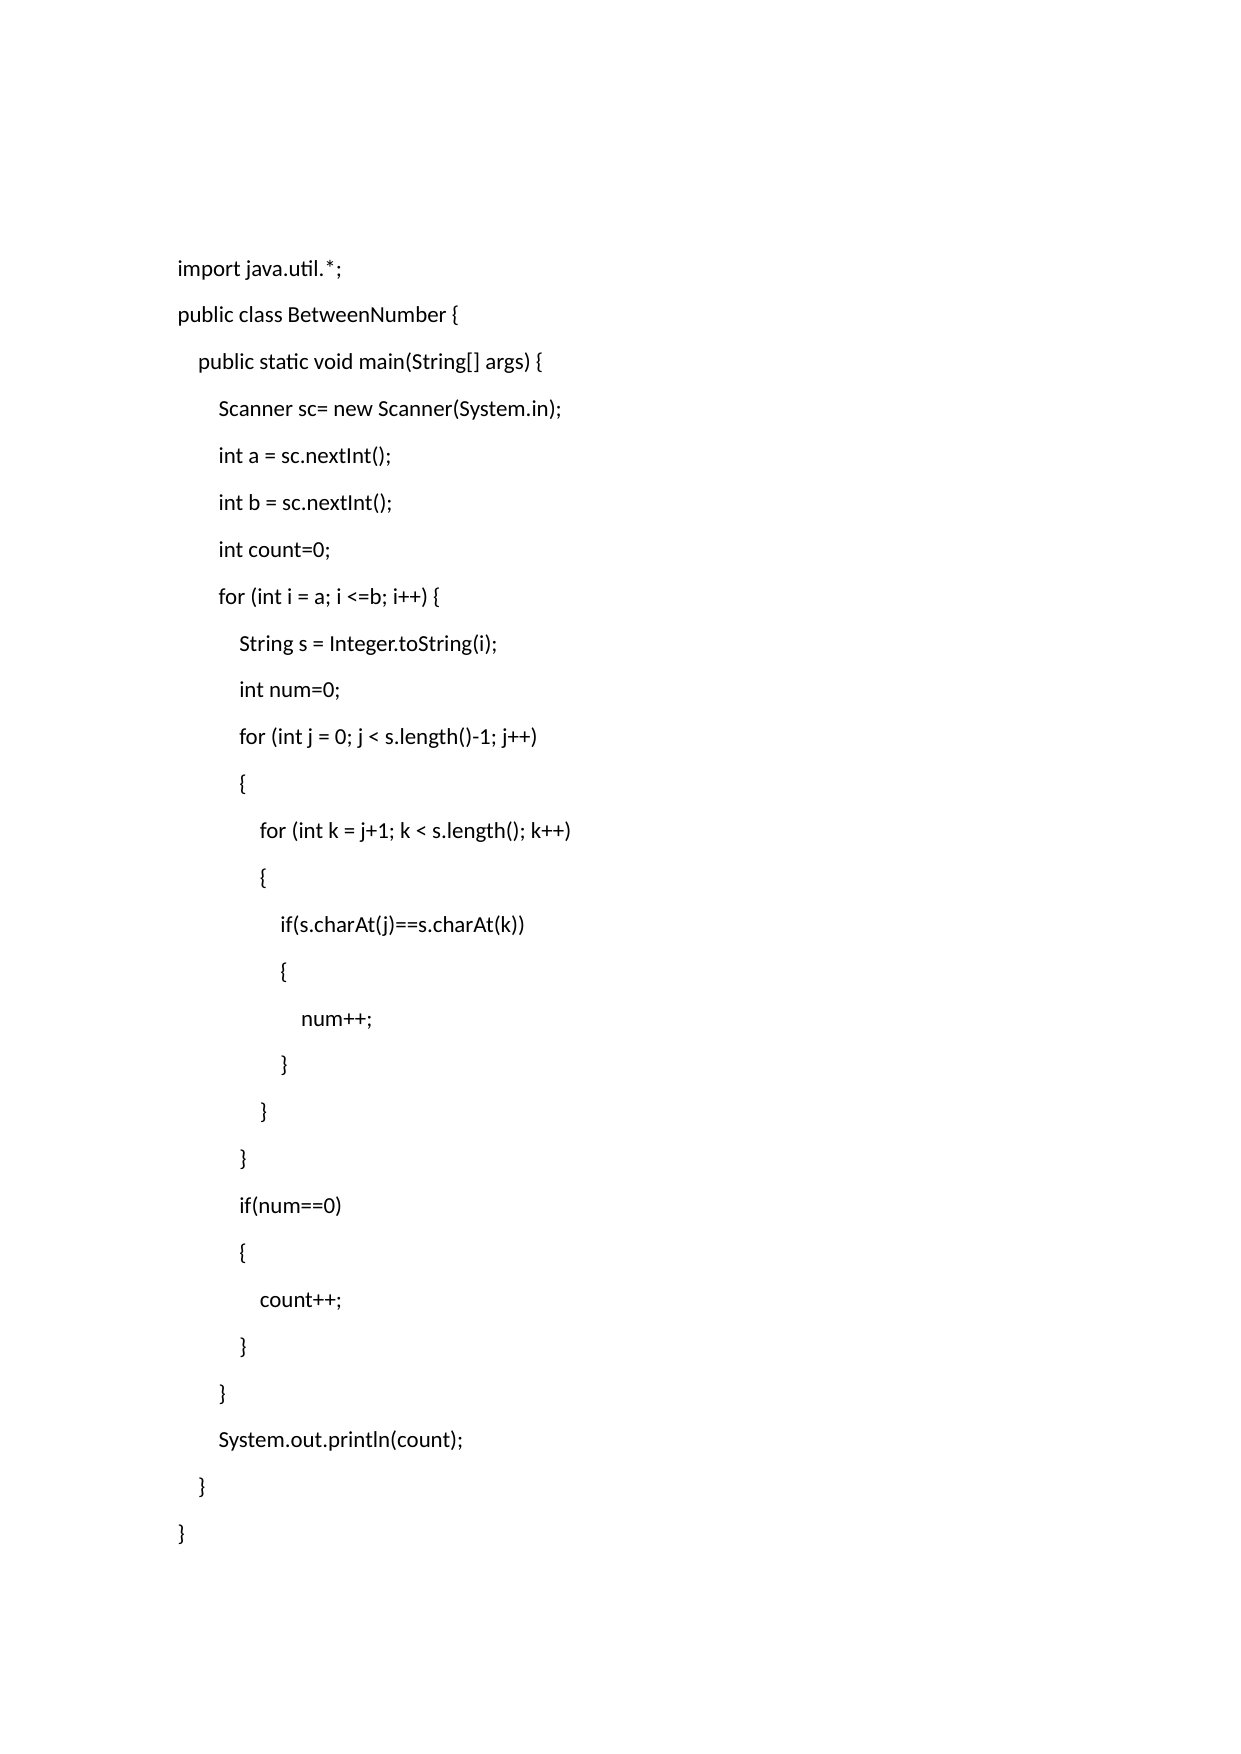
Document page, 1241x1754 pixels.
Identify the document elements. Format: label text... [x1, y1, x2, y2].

text if(num==0) [177, 1191, 1063, 1219]
text for (int i = a; i <=b; i++) { [177, 582, 1063, 610]
text int count=0; [177, 535, 1063, 563]
text } [177, 1472, 1063, 1500]
text public static void main(String[] args) { [177, 347, 1063, 375]
text for (int k = j+1; k < s.length(); k++) [177, 816, 1063, 844]
text } [177, 1097, 1063, 1125]
text { [177, 957, 1063, 985]
text int b = sc.nextInt(); [177, 488, 1063, 516]
text Scanner sc= new Scanner(System.in); [177, 394, 1063, 422]
text { [177, 769, 1063, 797]
text if(s.charAt(j)==s.charAt(k)) [177, 910, 1063, 938]
text System.out.println(count); [177, 1426, 1063, 1453]
text count++; [177, 1285, 1063, 1313]
text int a = sc.nextInt(); [177, 441, 1063, 469]
text { [177, 1238, 1063, 1266]
text for (int j = 0; j < s.length()-1; j++) [177, 722, 1063, 750]
text public class BetweenNumber { [177, 301, 1063, 328]
text num++; [177, 1004, 1063, 1032]
text { [177, 863, 1063, 891]
text String s = Integer.toString(i); [177, 629, 1063, 657]
text } [177, 1519, 1063, 1547]
text } [177, 1332, 1063, 1360]
text int num=0; [177, 676, 1063, 703]
text } [177, 1051, 1063, 1078]
text import java.util.*; [177, 254, 1063, 282]
text } [177, 1379, 1063, 1407]
text } [177, 1144, 1063, 1172]
